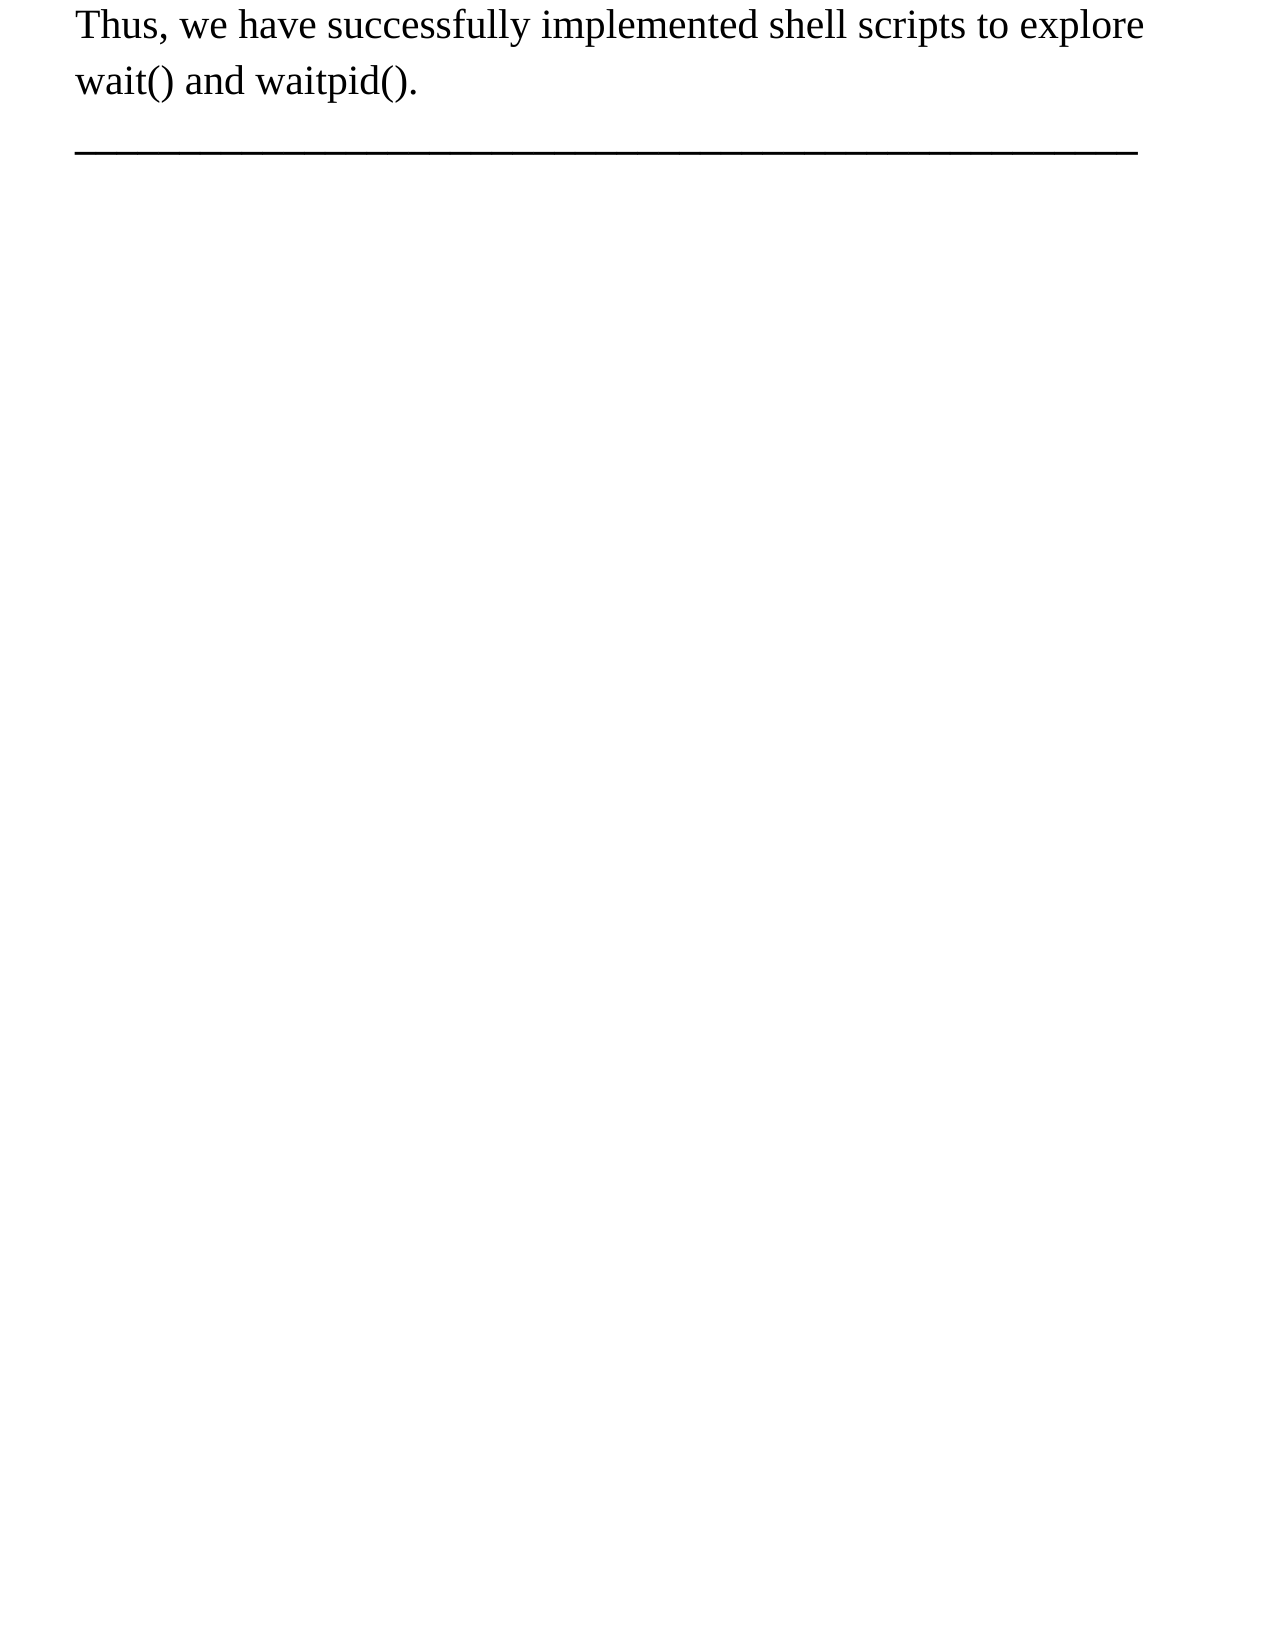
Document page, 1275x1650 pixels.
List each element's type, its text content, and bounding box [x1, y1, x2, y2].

text ___________________________________________________ [75, 110, 1200, 158]
text Thus, we have successfully implemented shell scripts to explore wait() and waitpid(). [75, 0, 1200, 103]
